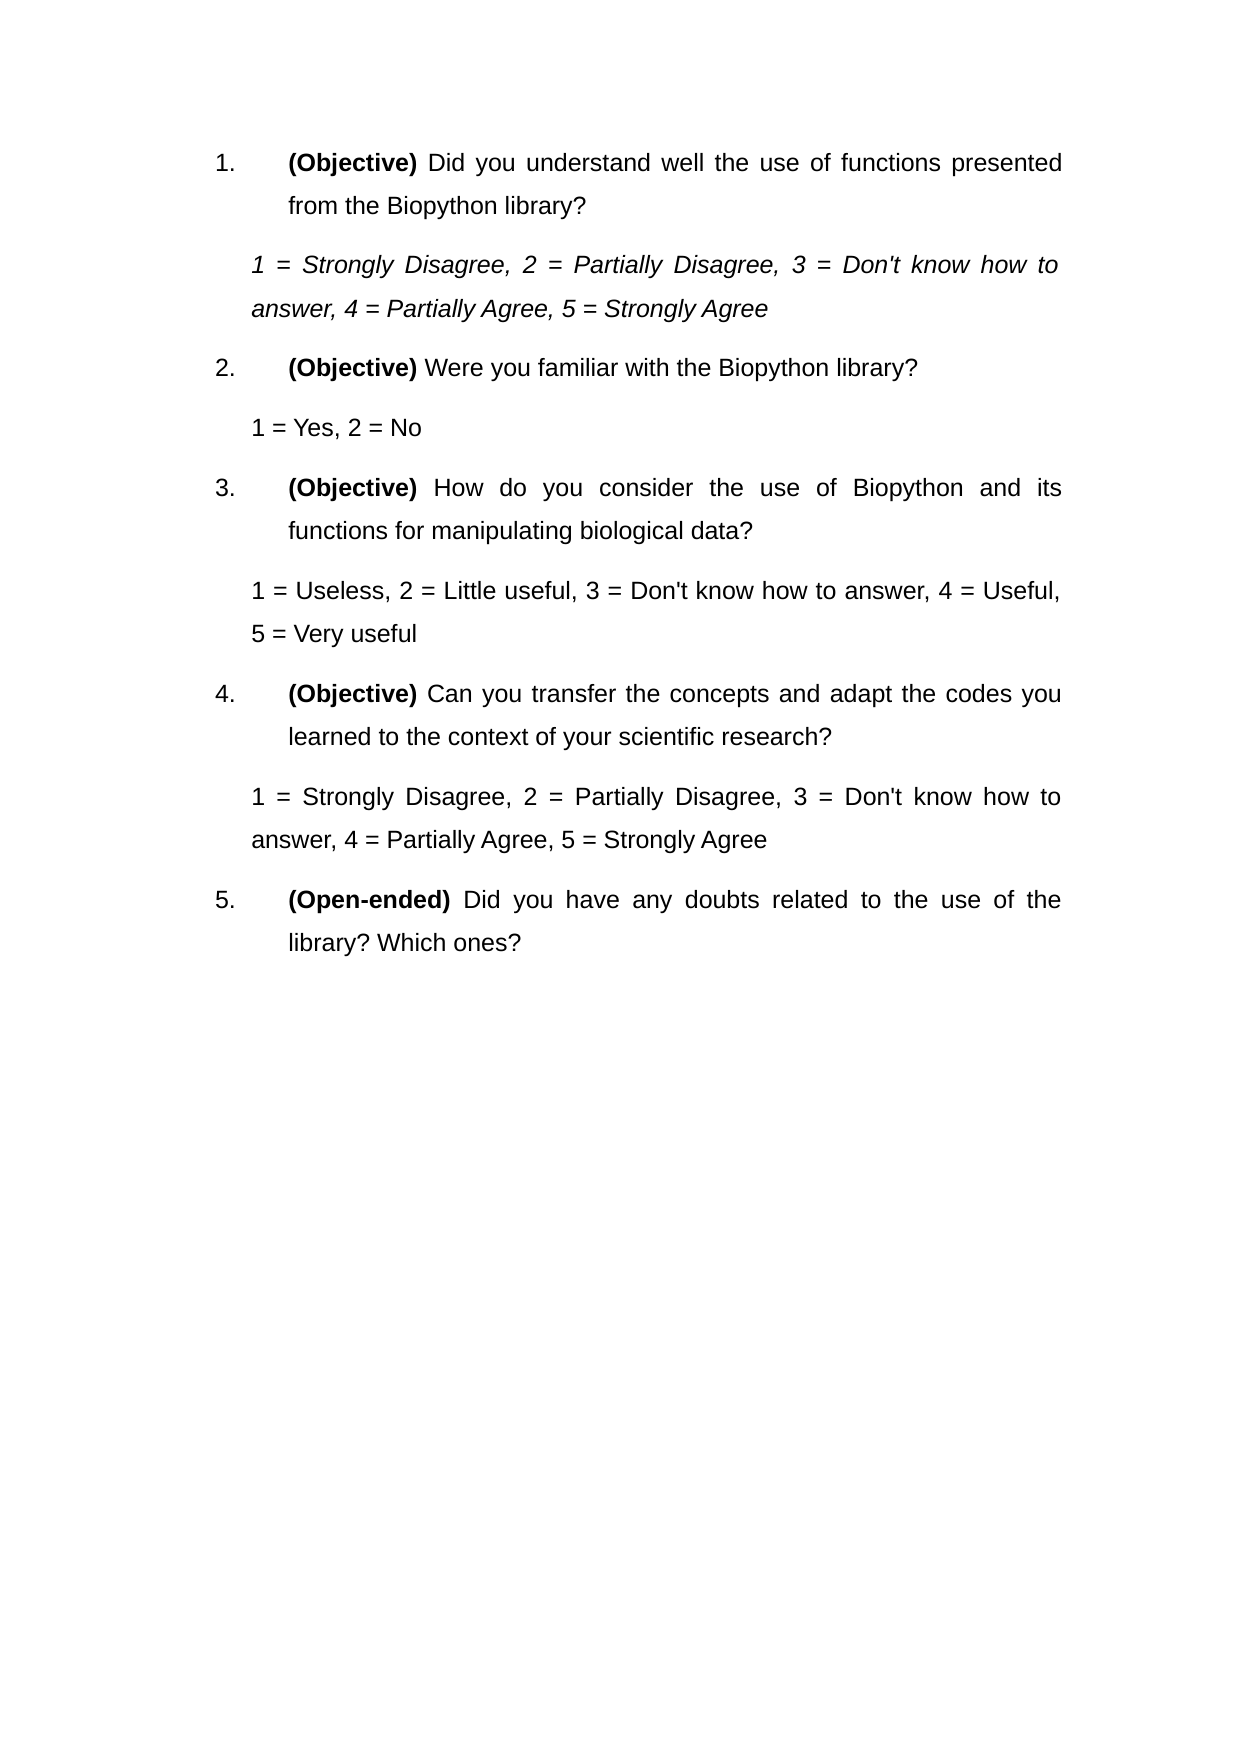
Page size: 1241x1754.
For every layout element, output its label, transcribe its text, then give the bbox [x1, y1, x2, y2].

text 1 = Yes, 2 = No [177, 413, 1063, 442]
text 1 = Strongly Disagree, 2 = Partially Disagree, 3 = Don't know how to answer, 4 = Partially Agree, 5 = Strongly Agree [251, 251, 1063, 322]
list (Objective) Were you familiar with the Biopython library? [215, 353, 1063, 382]
text 1 = Useless, 2 = Little useful, 3 = Don't know how to answer, 4 = Useful, 5 = Very useful [251, 576, 1063, 648]
list (Open-ended) Did you have any doubts related to the use of the library? Which ones? [215, 885, 1063, 957]
list (Objective) Did you understand well the use of functions presented from the Biopython library? [215, 148, 1063, 219]
list (Objective) How do you consider the use of Biopython and its functions for manipulating biological data? [215, 473, 1063, 545]
list (Objective) Can you transfer the concepts and adapt the codes you learned to the context of your scientific research? [215, 679, 1063, 751]
text 1 = Strongly Disagree, 2 = Partially Disagree, 3 = Don't know how to answer, 4 = Partially Agree, 5 = Strongly Agree [251, 782, 1063, 854]
